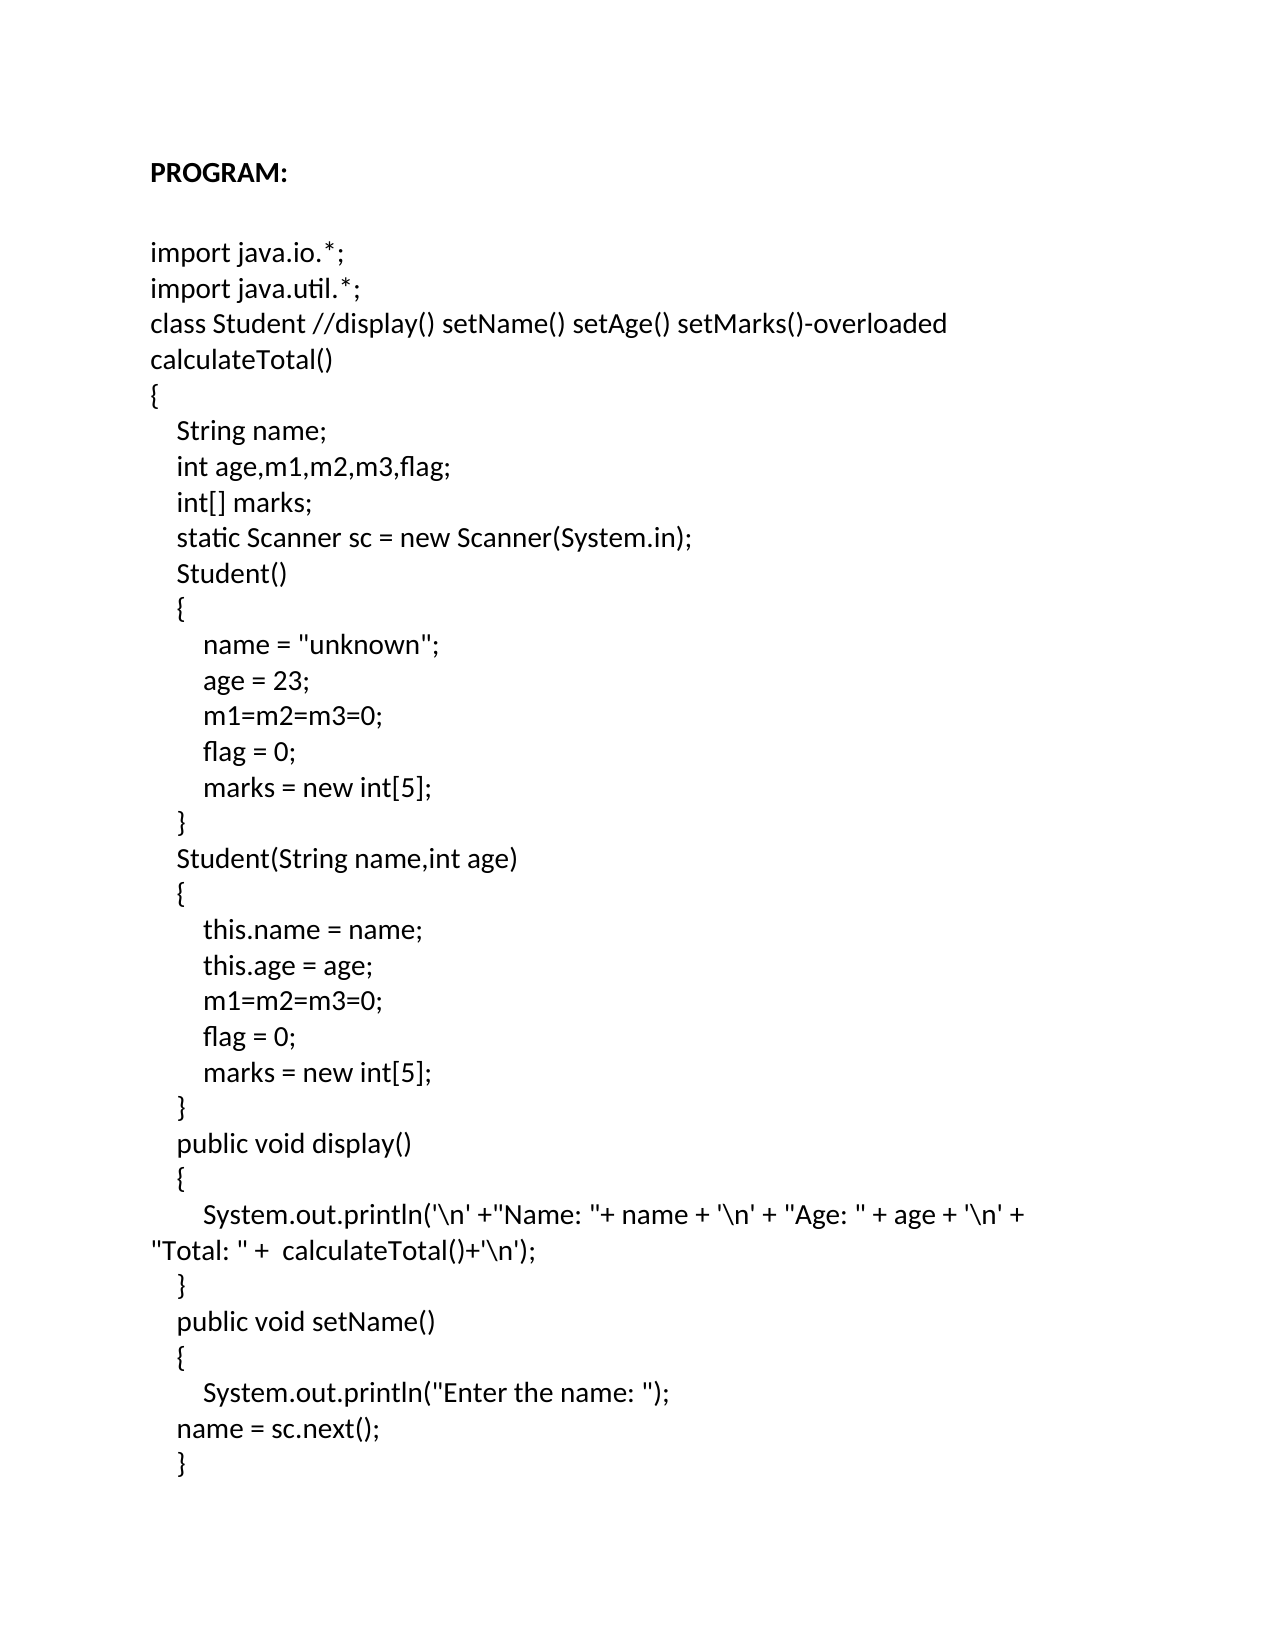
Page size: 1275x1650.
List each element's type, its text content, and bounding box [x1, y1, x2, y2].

text { [150, 1339, 1100, 1374]
text static Scanner sc = new Scanner(System.in); [150, 519, 1100, 555]
text { [150, 876, 1100, 911]
text { [150, 377, 1100, 412]
text { [150, 1161, 1100, 1196]
text m1=m2=m3=0; [150, 982, 1100, 1018]
text age = 23; [150, 662, 1100, 697]
text marks = new int[5]; [150, 1054, 1100, 1089]
text int[] marks; [150, 484, 1100, 519]
text class Student //display() setName() setAge() setMarks()-overloaded calculateTotal() [150, 306, 1100, 377]
text System.out.println("Enter the name: "); [150, 1374, 1100, 1410]
text public void setName() [150, 1303, 1100, 1339]
text marks = new int[5]; [150, 769, 1100, 804]
text } [150, 804, 1100, 840]
text name = sc.next(); [150, 1410, 1100, 1446]
text System.out.println('\n' +"Name: "+ name + '\n' + "Age: " + age + '\n' + "Total: " + calculateTotal()+'\n'); [150, 1196, 1100, 1267]
text import java.util.*; [150, 270, 1100, 306]
text int age,m1,m2,m3,flag; [150, 448, 1100, 484]
text this.name = name; [150, 911, 1100, 947]
text this.age = age; [150, 947, 1100, 982]
text public void display() [150, 1125, 1100, 1161]
text Student() [150, 555, 1100, 591]
text } [150, 1089, 1100, 1125]
text import java.io.*; [150, 234, 1100, 270]
text m1=m2=m3=0; [150, 697, 1100, 733]
text PROGRAM: [150, 154, 1100, 190]
text Student(String name,int age) [150, 840, 1100, 876]
text flag = 0; [150, 1018, 1100, 1054]
text } [150, 1446, 1100, 1481]
text String name; [150, 412, 1100, 448]
text name = "unknown"; [150, 626, 1100, 662]
text flag = 0; [150, 733, 1100, 769]
text } [150, 1267, 1100, 1303]
text { [150, 591, 1100, 626]
